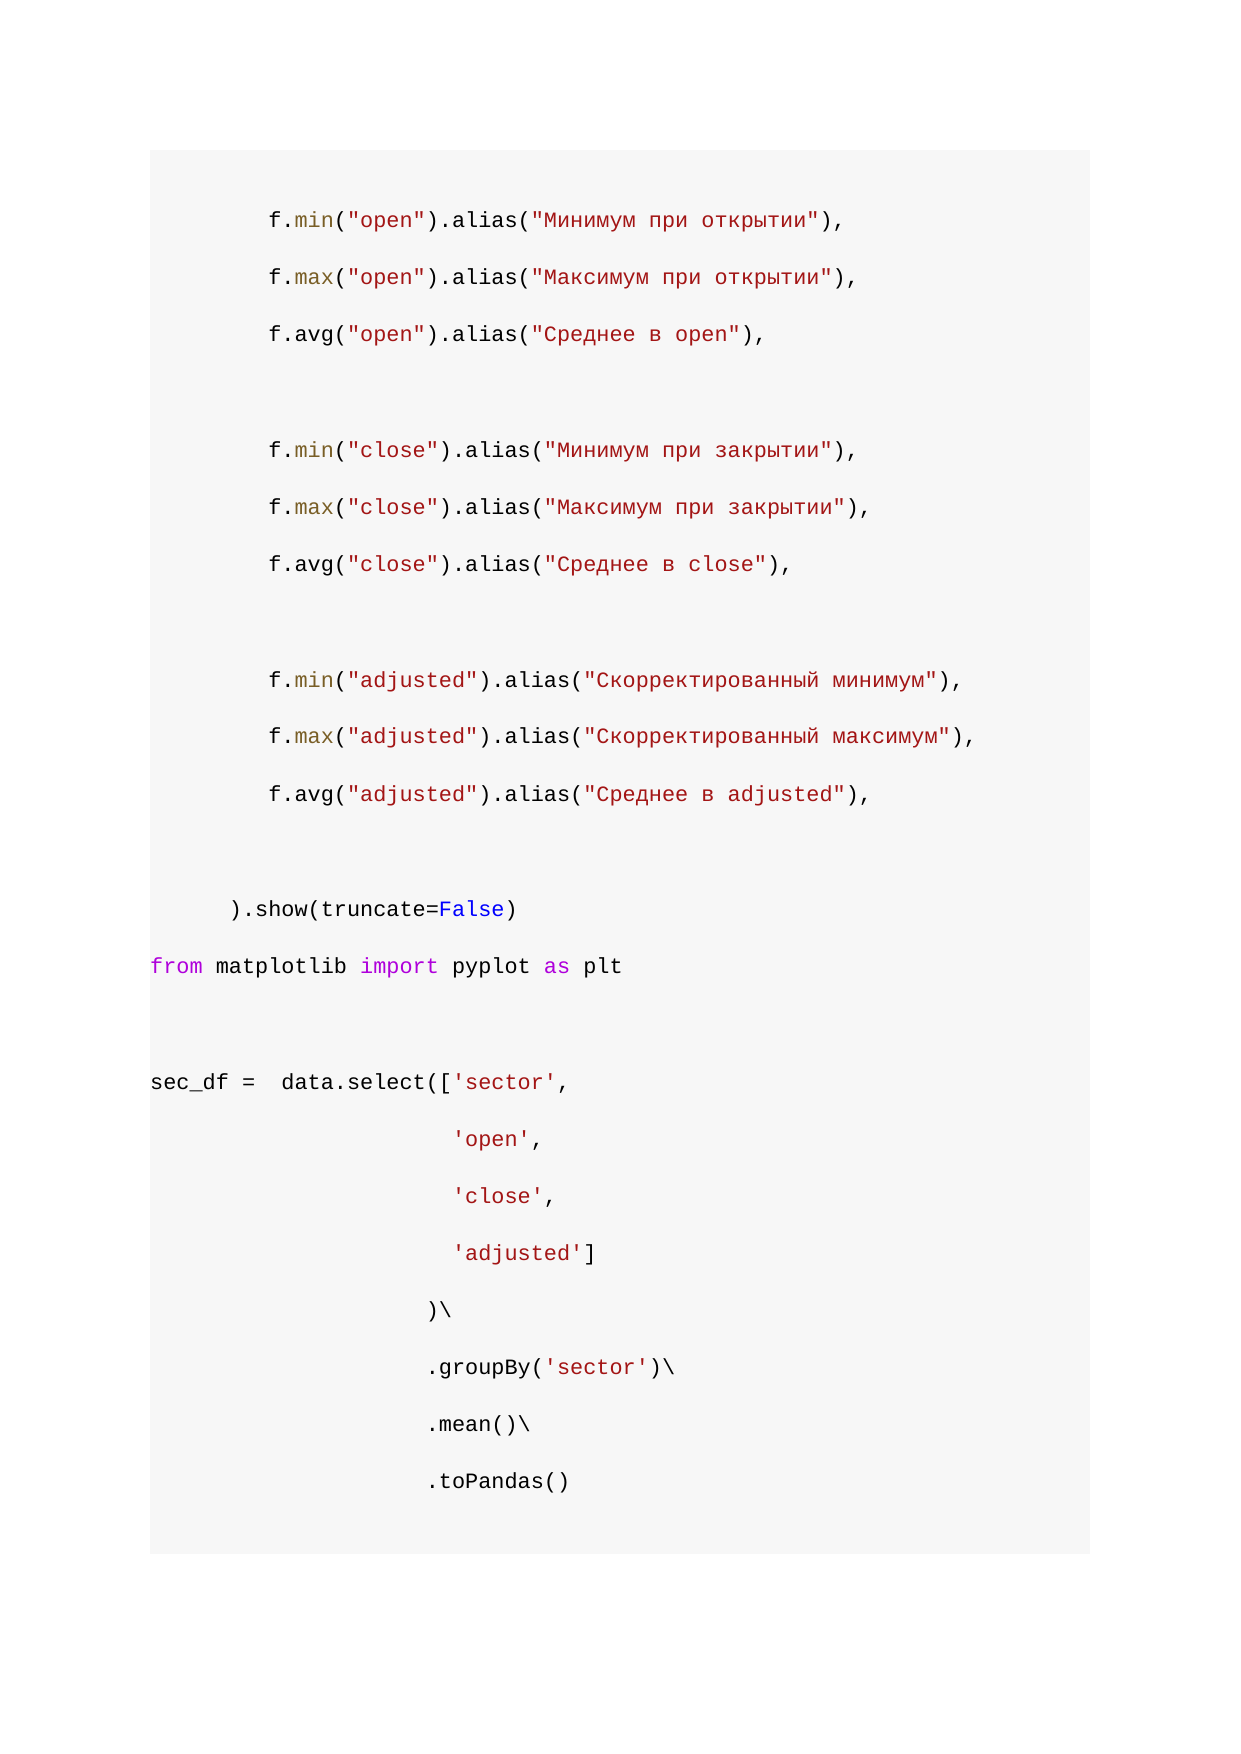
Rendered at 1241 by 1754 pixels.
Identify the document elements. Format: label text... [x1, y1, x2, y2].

text f.avg("adjusted").alias("Среднее в adjusted"), [150, 783, 1090, 807]
text f.min("adjusted").alias("Скорректированный минимум"), [150, 669, 1090, 693]
text f.max("adjusted").alias("Скорректированный максимум"), [150, 726, 1090, 751]
text 'close', [150, 1186, 1090, 1210]
text f.min("close").alias("Минимум при закрытии"), [150, 439, 1090, 464]
text 'adjusted'] [150, 1242, 1090, 1267]
text f.avg("close").alias("Среднее в close"), [150, 553, 1090, 578]
text f.max("close").alias("Максимум при закрытии"), [150, 496, 1090, 521]
text from matplotlib import pyplot as plt [150, 956, 1090, 980]
text ).show(truncate=False) [150, 899, 1090, 923]
text f.min("open").alias("Минимум при открытии"), [150, 209, 1090, 234]
text .groupBy('sector')\ [150, 1356, 1090, 1381]
text f.avg("open").alias("Среднее в open"), [150, 323, 1090, 348]
text )\ [150, 1299, 1090, 1324]
text sec_df = data.select(['sector', [150, 1072, 1090, 1096]
text f.max("open").alias("Максимум при открытии"), [150, 266, 1090, 291]
text 'open', [150, 1128, 1090, 1153]
text .toPandas() [150, 1470, 1090, 1495]
text .mean()\ [150, 1413, 1090, 1438]
